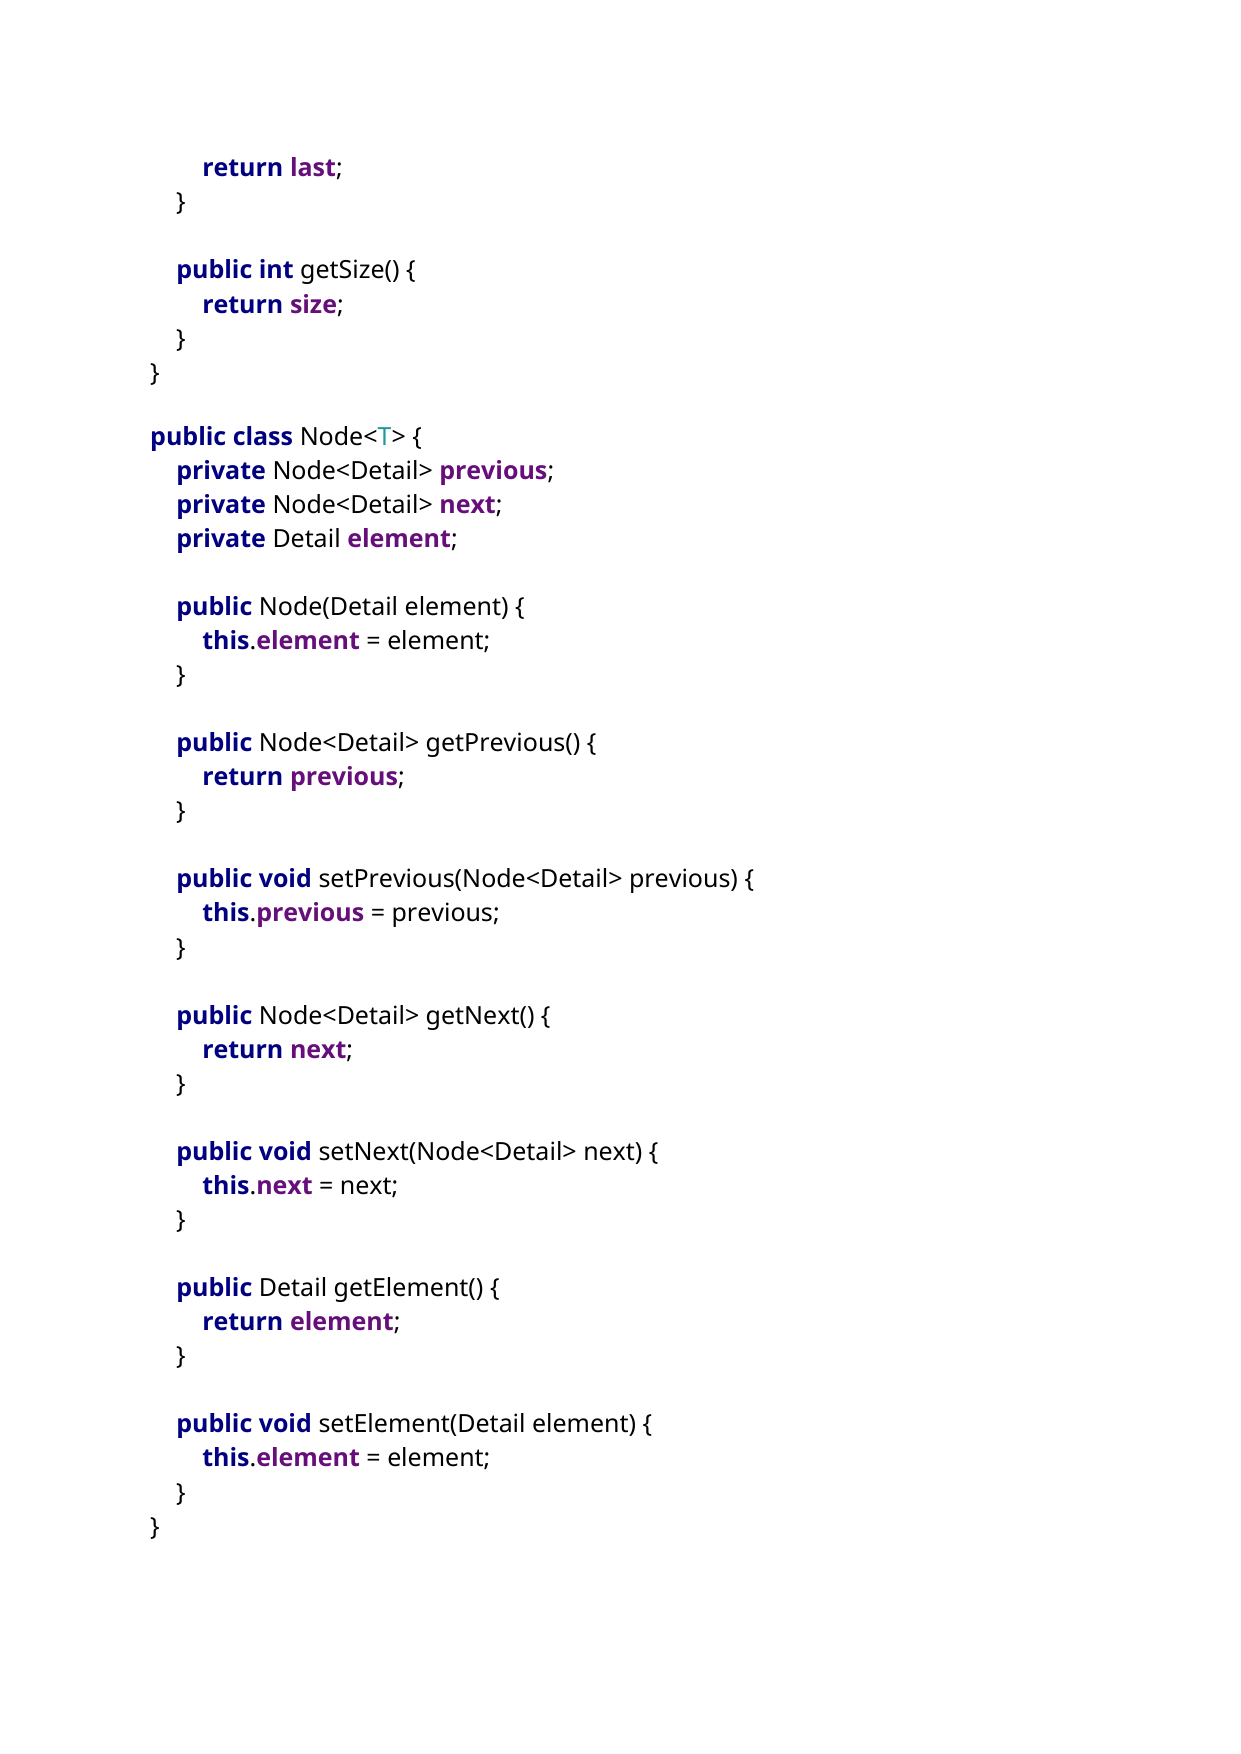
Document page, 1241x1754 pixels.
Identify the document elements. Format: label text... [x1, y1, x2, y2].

text public class Node<T> { private Node<Detail> previous; private Node<Detail> next; private Detail element; public Node(Detail element) { this.element = element; } public Node<Detail> getPrevious() { return previous; } public void setPrevious(Node<Detail> previous) { this.previous = previous; } public Node<Detail> getNext() { return next; } public void setNext(Node<Detail> next) { this.next = next; } public Detail getElement() { return element; } public void setElement(Detail element) { this.element = element; } } [150, 418, 1090, 1542]
